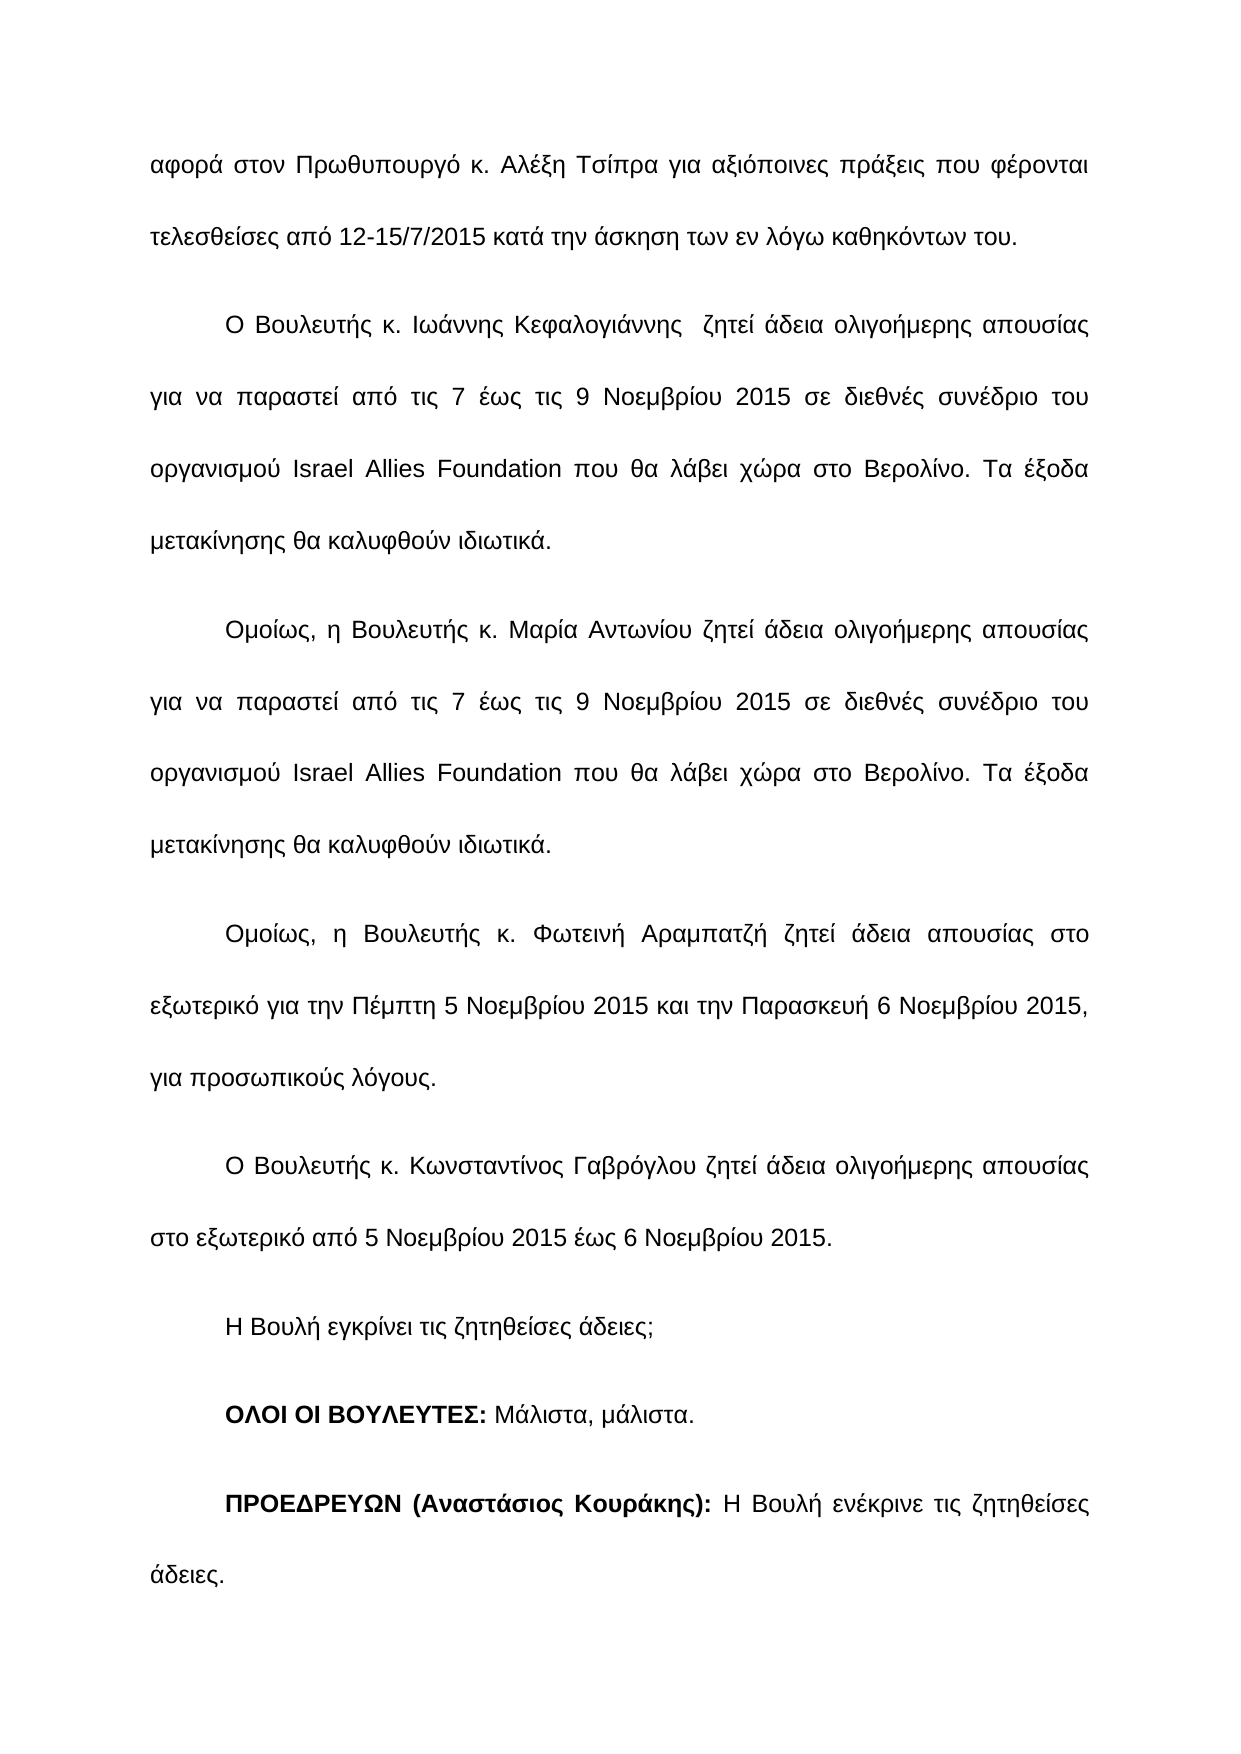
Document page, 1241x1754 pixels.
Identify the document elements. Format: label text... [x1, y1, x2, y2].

text Ομοίως, η Βουλευτής κ. Μαρία Αντωνίου ζητεί άδεια ολιγοήμερης απουσίας για να παραστεί από τις 7 έως τις 9 Νοεμβρίου 2015 σε διεθνές συνέδριο του οργανισμού Israel Allies Foundation που θα λάβει χώρα στο Βερολίνο. Τα έξοδα μετακίνησης θα καλυφθούν ιδιωτικά. [150, 614, 1090, 859]
text ΠΡΟΕΔΡΕΥΩΝ (Αναστάσιος Κουράκης): Η Βουλή ενέκρινε τις ζητηθείσες άδειες. [150, 1488, 1090, 1589]
text Ομοίως, η Βουλευτής κ. Φωτεινή Αραμπατζή ζητεί άδεια απουσίας στο εξωτερικό για την Πέμπτη 5 Νοεμβρίου 2015 και την Παρασκευή 6 Νοεμβρίου 2015, για προσωπικούς λόγους. [150, 919, 1090, 1091]
text Ο Βουλευτής κ. Κωνσταντίνος Γαβρόγλου ζητεί άδεια ολιγοήμερης απουσίας στο εξωτερικό από 5 Νοεμβρίου 2015 έως 6 Νοεμβρίου 2015. [150, 1151, 1090, 1252]
text ΟΛΟΙ ΟΙ ΒΟΥΛΕΥΤΕΣ: Μάλιστα, μάλιστα. [150, 1400, 1090, 1429]
text Η Βουλή εγκρίνει τις ζητηθείσες άδειες; [150, 1311, 1090, 1340]
text Ο Βουλευτής κ. Ιωάννης Κεφαλογιάννης ζητεί άδεια ολιγοήμερης απουσίας για να παραστεί από τις 7 έως τις 9 Νοεμβρίου 2015 σε διεθνές συνέδριο του οργανισμού Israel Allies Foundation που θα λάβει χώρα στο Βερολίνο. Τα έξοδα μετακίνησης θα καλυφθούν ιδιωτικά. [150, 310, 1090, 555]
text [150, 150, 1090, 251]
